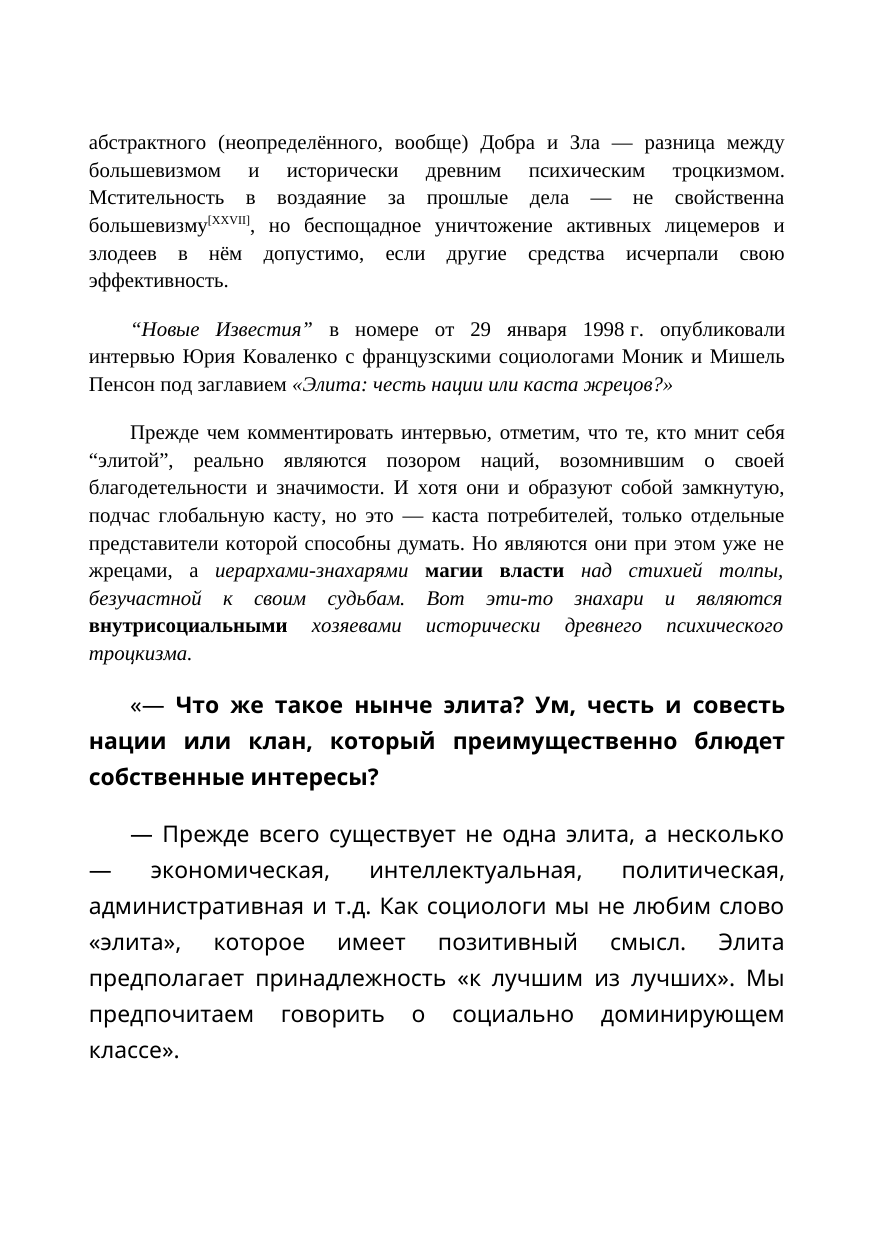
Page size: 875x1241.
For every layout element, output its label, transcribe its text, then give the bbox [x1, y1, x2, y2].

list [89, 130, 785, 292]
list — Прежде всего существует не одна элита, а несколько — экономическая, интеллектуальная, политическая, административная и т.д. Как социологи мы не любим слово «элита», которое имеет позитивный смысл. Элита предполагает принадлежность «к лучшим из лучших». Мы предпочитаем говорить о социально доминирующем классе». [89, 818, 785, 1065]
list “Новые Известия” в номере от 29 января . опубликовали интервью Юрия Коваленко с французскими социологами Моник и Мишель Пенсон под заглавием «Элита: честь нации или каста жрецов?» [89, 316, 785, 396]
list Прежде чем комментировать интервью, отметим, что те, кто мнит себя “элитой”, реально являются позором наций, возомнившим о своей благодетельности и значимости. И хотя они и образуют собой замкнутую, подчас глобальную касту, но это — каста потребителей, только отдельные представители которой способны думать. Но являются они при этом уже не жрецами, а иерархами-знахарями магии власти над стихией толпы, безучастной к своим судьбам. Вот эти-то знахари и являются внутрисоциальными хозяевами исторически древнего психического троцкизма. [89, 420, 785, 665]
list «— Что же такое нынче элита? Ум, честь и совесть нации или клан, который преимущественно блюдет собственные интересы? [89, 689, 785, 792]
